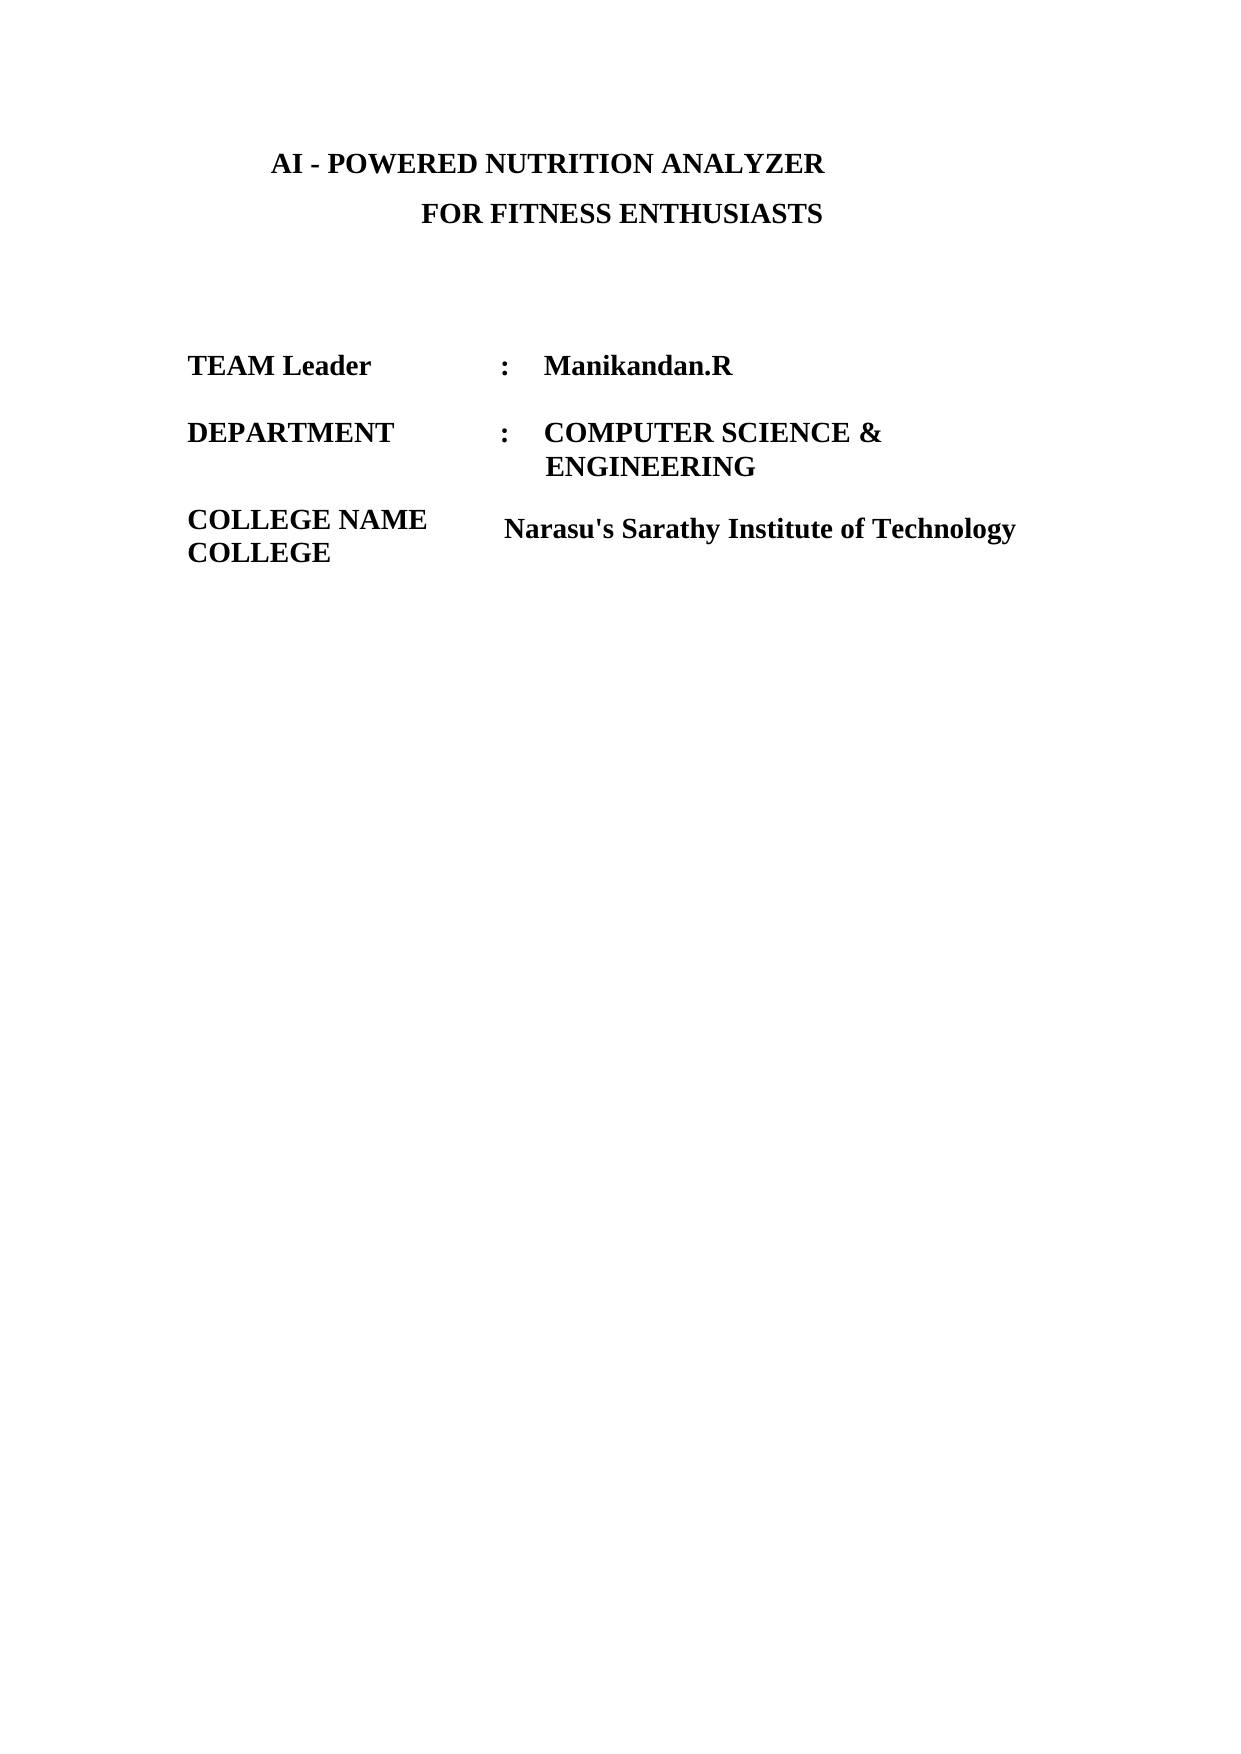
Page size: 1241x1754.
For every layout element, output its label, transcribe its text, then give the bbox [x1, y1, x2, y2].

text Narasu's Sarathy Institute of Technology [504, 511, 1178, 545]
text TEAM Leader : Manikandan.R [187, 348, 1178, 382]
text DEPARTMENT : COMPUTER SCIENCE & [102, 415, 967, 449]
text AI - POWERED NUTRITION ANALYZER FOR FITNESS ENTHUSIASTS [271, 146, 892, 230]
text ENGINEERING [334, 449, 967, 482]
text COLLEGE NAME COLLEGE [187, 502, 430, 569]
